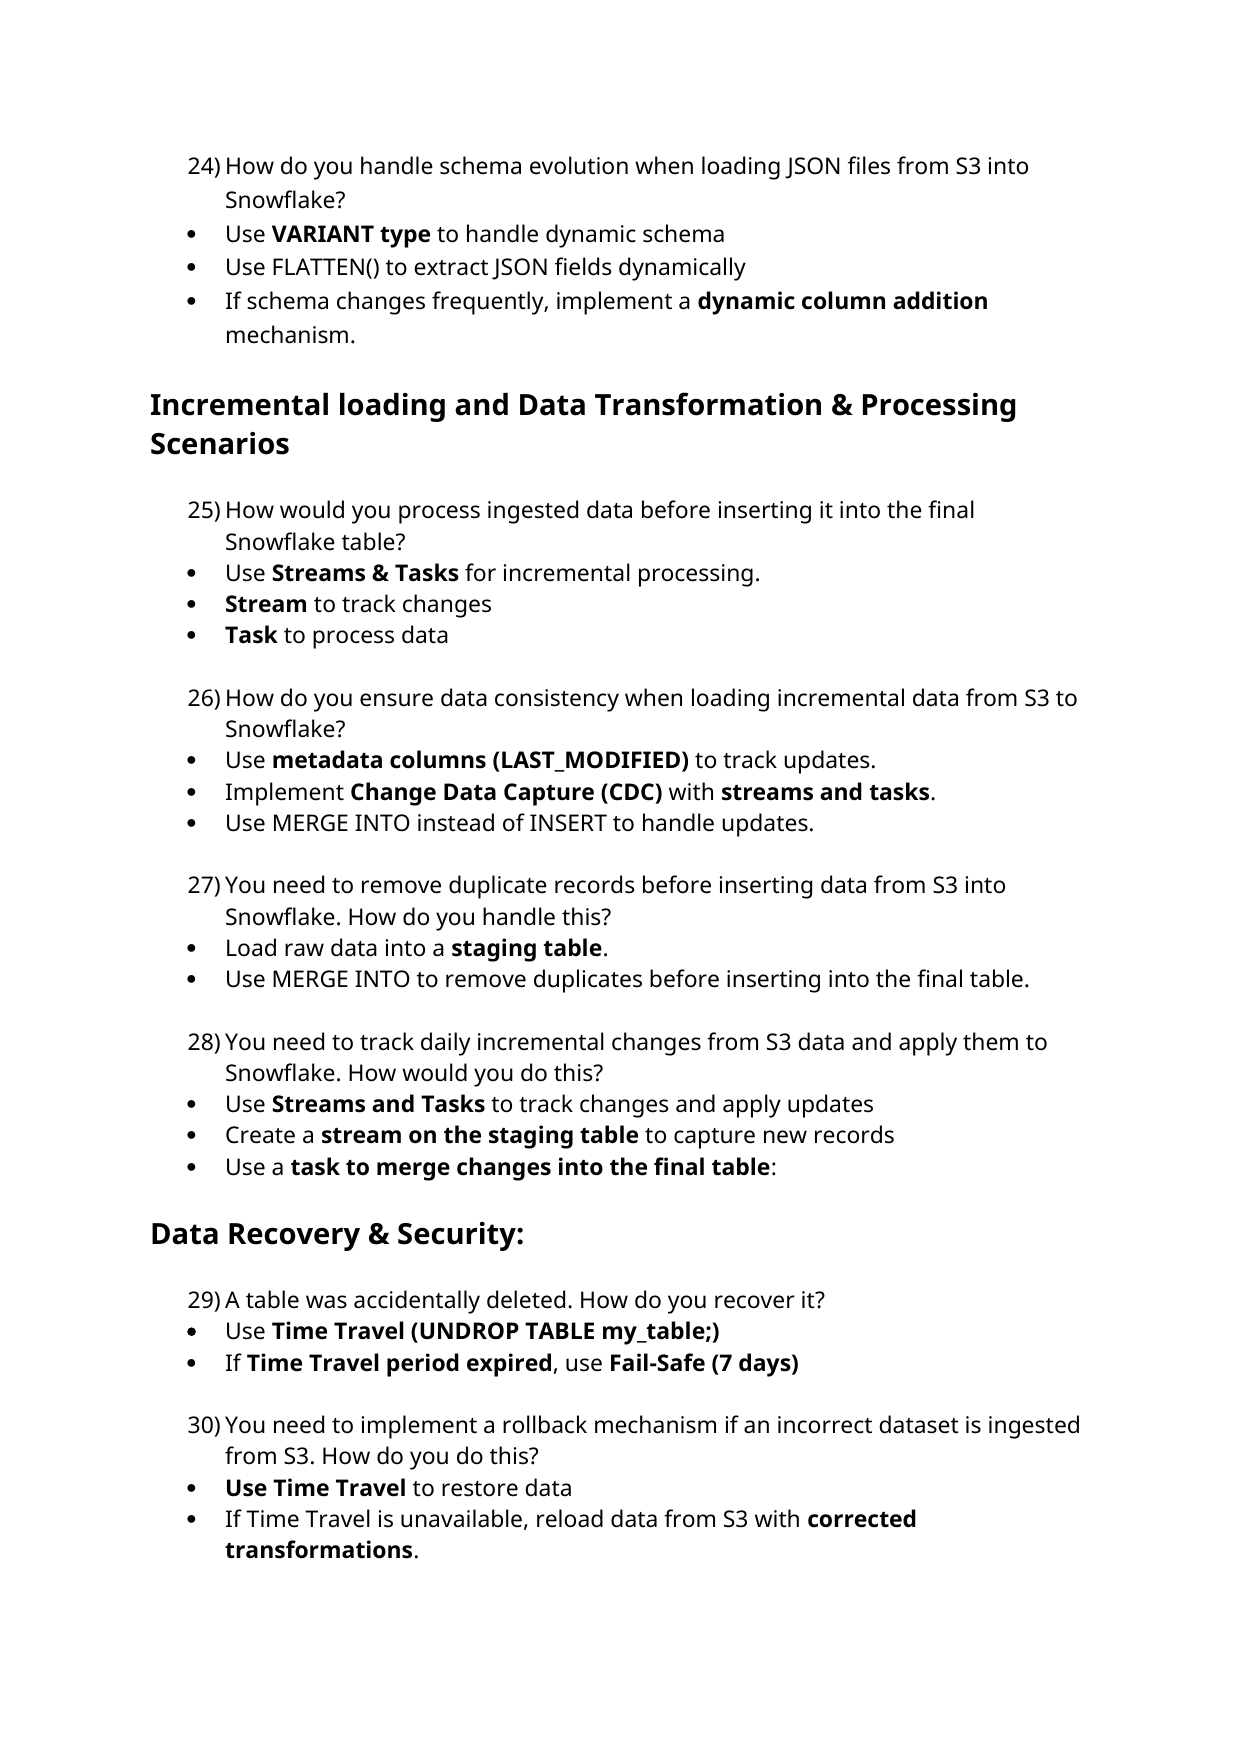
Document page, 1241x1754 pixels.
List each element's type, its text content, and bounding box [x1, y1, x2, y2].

list If schema changes frequently, implement a dynamic column addition mechanism. [187, 285, 1090, 350]
list If Time Travel period expired, use Fail-Safe (7 days) [187, 1347, 1090, 1378]
list Use VARIANT type to handle dynamic schema [187, 217, 1090, 249]
text Incremental loading and Data Transformation & Processing Scenarios [150, 384, 1090, 463]
list Use metadata columns (LAST_MODIFIED) to track updates. [187, 744, 1090, 776]
list Use Time Travel to restore data [187, 1472, 1090, 1503]
list Implement Change Data Capture (CDC) with streams and tasks. [187, 776, 1090, 807]
list How would you process ingested data before inserting it into the final Snowflake table? [187, 494, 1090, 557]
list Use Streams and Tasks to track changes and apply updates [187, 1088, 1090, 1119]
list Use FLATTEN() to extract JSON fields dynamically [187, 251, 1090, 282]
list Use MERGE INTO to remove duplicates before inserting into the final table. [187, 963, 1090, 994]
list Stream to track changes [187, 588, 1090, 619]
list You need to track daily incremental changes from S3 data and apply them to Snowflake. How would you do this? [187, 1026, 1090, 1088]
list You need to remove duplicate records before inserting data from S3 into Snowflake. How do you handle this? [187, 869, 1090, 932]
list Use a task to merge changes into the final table: [187, 1151, 1090, 1182]
list Create a stream on the staging table to capture new records [187, 1119, 1090, 1151]
list How do you handle schema evolution when loading JSON files from S3 into Snowflake? [187, 150, 1090, 215]
list How do you ensure data consistency when loading incremental data from S3 to Snowflake? [187, 682, 1090, 744]
list Task to process data [187, 619, 1090, 651]
list Load raw data into a staging table. [187, 932, 1090, 963]
list Use Time Travel (UNDROP TABLE my_table;) [187, 1315, 1090, 1347]
list You need to implement a rollback mechanism if an incorrect dataset is ingested from S3. How do you do this? [187, 1409, 1090, 1472]
list A table was accidentally deleted. How do you recover it? [187, 1284, 1090, 1315]
text Data Recovery & Security: [150, 1213, 1090, 1253]
list Use Streams & Tasks for incremental processing. [187, 557, 1090, 588]
list If Time Travel is unavailable, reload data from S3 with corrected transformations. [187, 1503, 1090, 1565]
list Use MERGE INTO instead of INSERT to handle updates. [187, 807, 1090, 838]
